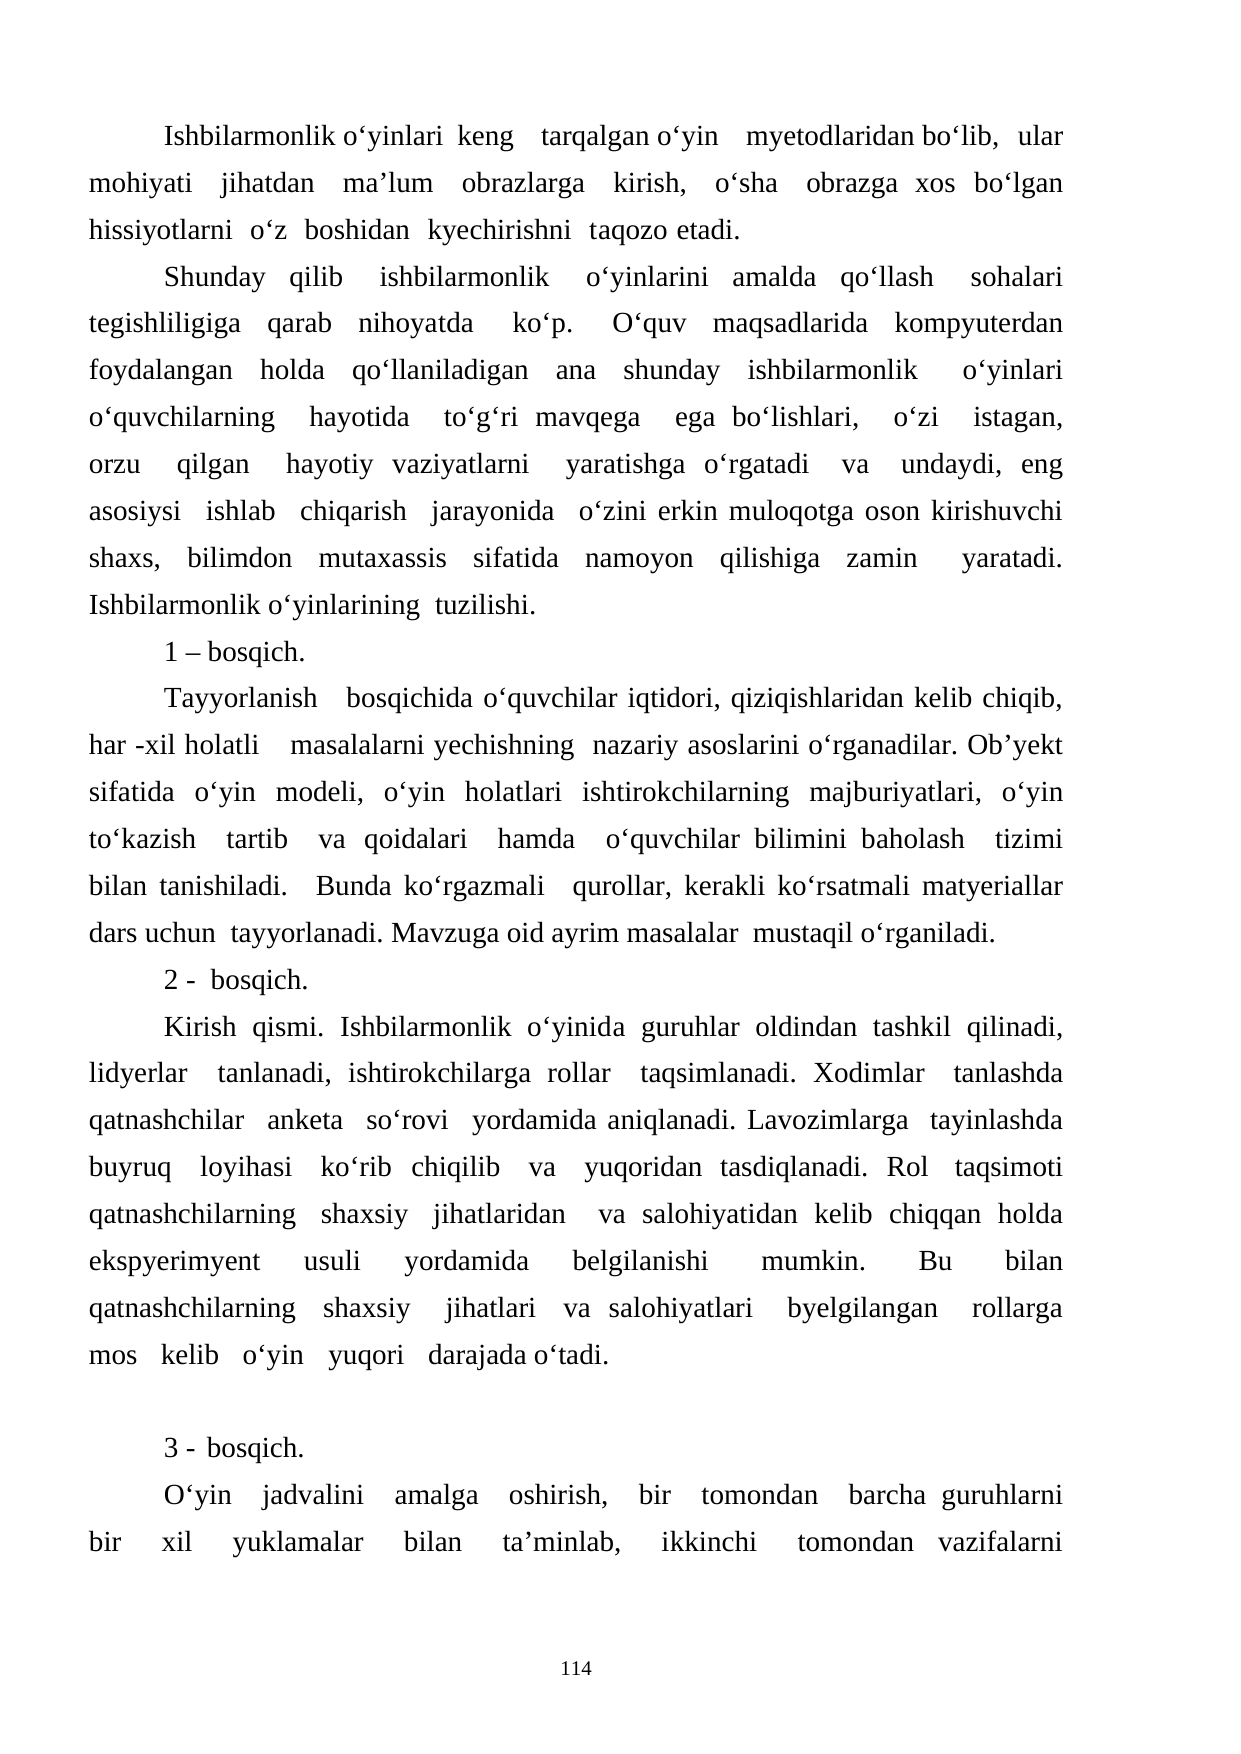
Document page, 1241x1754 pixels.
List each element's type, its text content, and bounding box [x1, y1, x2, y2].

text 2 - bosqich. [89, 962, 1063, 995]
text Kirish qismi. Ishbilarmonlik o‘yinida guruhlar oldindan tashkil qilinadi, lidyerlar tanlanadi, ishtirokchilarga rollar taqsimlanadi. Xodimlar tanlashda qatnashchilar anketa so‘rovi yordamida aniqlanadi. Lavozimlarga tayinlashda buyruq loyihasi ko‘rib chiqilib va yuqoridan tasdiqlanadi. Rol taqsimoti qatnashchilarning shaxsiy jihatlaridan va salohiyatidan kelib chiqqan holda ekspyerimyent usuli yordamida belgilanishi mumkin. Bu bilan qatnashchilarning shaxsiy jihatlari va salohiyatlari byelgilangan rollarga mos kelib o‘yin yuqori darajada o‘tadi. [89, 1009, 1063, 1370]
text 3 - bosqich. [89, 1431, 1063, 1464]
text Shunday qilib ishbilarmonlik o‘yinlarini amalda qo‘llash sohalari tegishliligiga qarab nihoyatda ko‘p. O‘quv maqsadlarida kompyuterdan foydalangan holda qo‘llaniladigan ana shunday ishbilarmonlik o‘yinlari o‘quvchilarning hayotida to‘g‘ri mavqega ega bo‘lishlari, o‘zi istagan, orzu qilgan hayotiy vaziyatlarni yaratishga o‘rgatadi va undaydi, eng asosiysi ishlab chiqarish jarayonida o‘zini erkin muloqotga oson kirishuvchi shaxs, bilimdon mutaxassis sifatida namoyon qilishiga zamin yaratadi. Ishbilarmonlik o‘yinlarining tuzilishi. [89, 259, 1063, 620]
text Ishbilarmonlik o‘yinlari keng tarqalgan o‘yin myetodlaridan bo‘lib, ular mohiyati jihatdan ma’lum obrazlarga kirish, o‘sha obrazga xos bo‘lgan hissiyotlarni o‘z boshidan kyechirishni taqozo etadi. [89, 118, 1063, 245]
text Tayyorlanish bosqichida o‘quvchilar iqtidori, qiziqishlaridan kelib chiqib, har -xil holatli masalalarni yechishning nazariy asoslarini o‘rganadilar. Ob’yekt sifatida o‘yin modeli, o‘yin holatlari ishtirokchilarning majburiyatlari, o‘yin to‘kazish tartib va qoidalari hamda o‘quvchilar bilimini baholash tizimi bilan tanishiladi. Bunda ko‘rgazmali qurollar, kerakli ko‘rsatmali matyeriallar dars uchun tayyorlanadi. Mavzuga oid ayrim masalalar mustaqil o‘rganiladi. [89, 681, 1063, 948]
text 1 – bosqich. [89, 634, 1063, 667]
